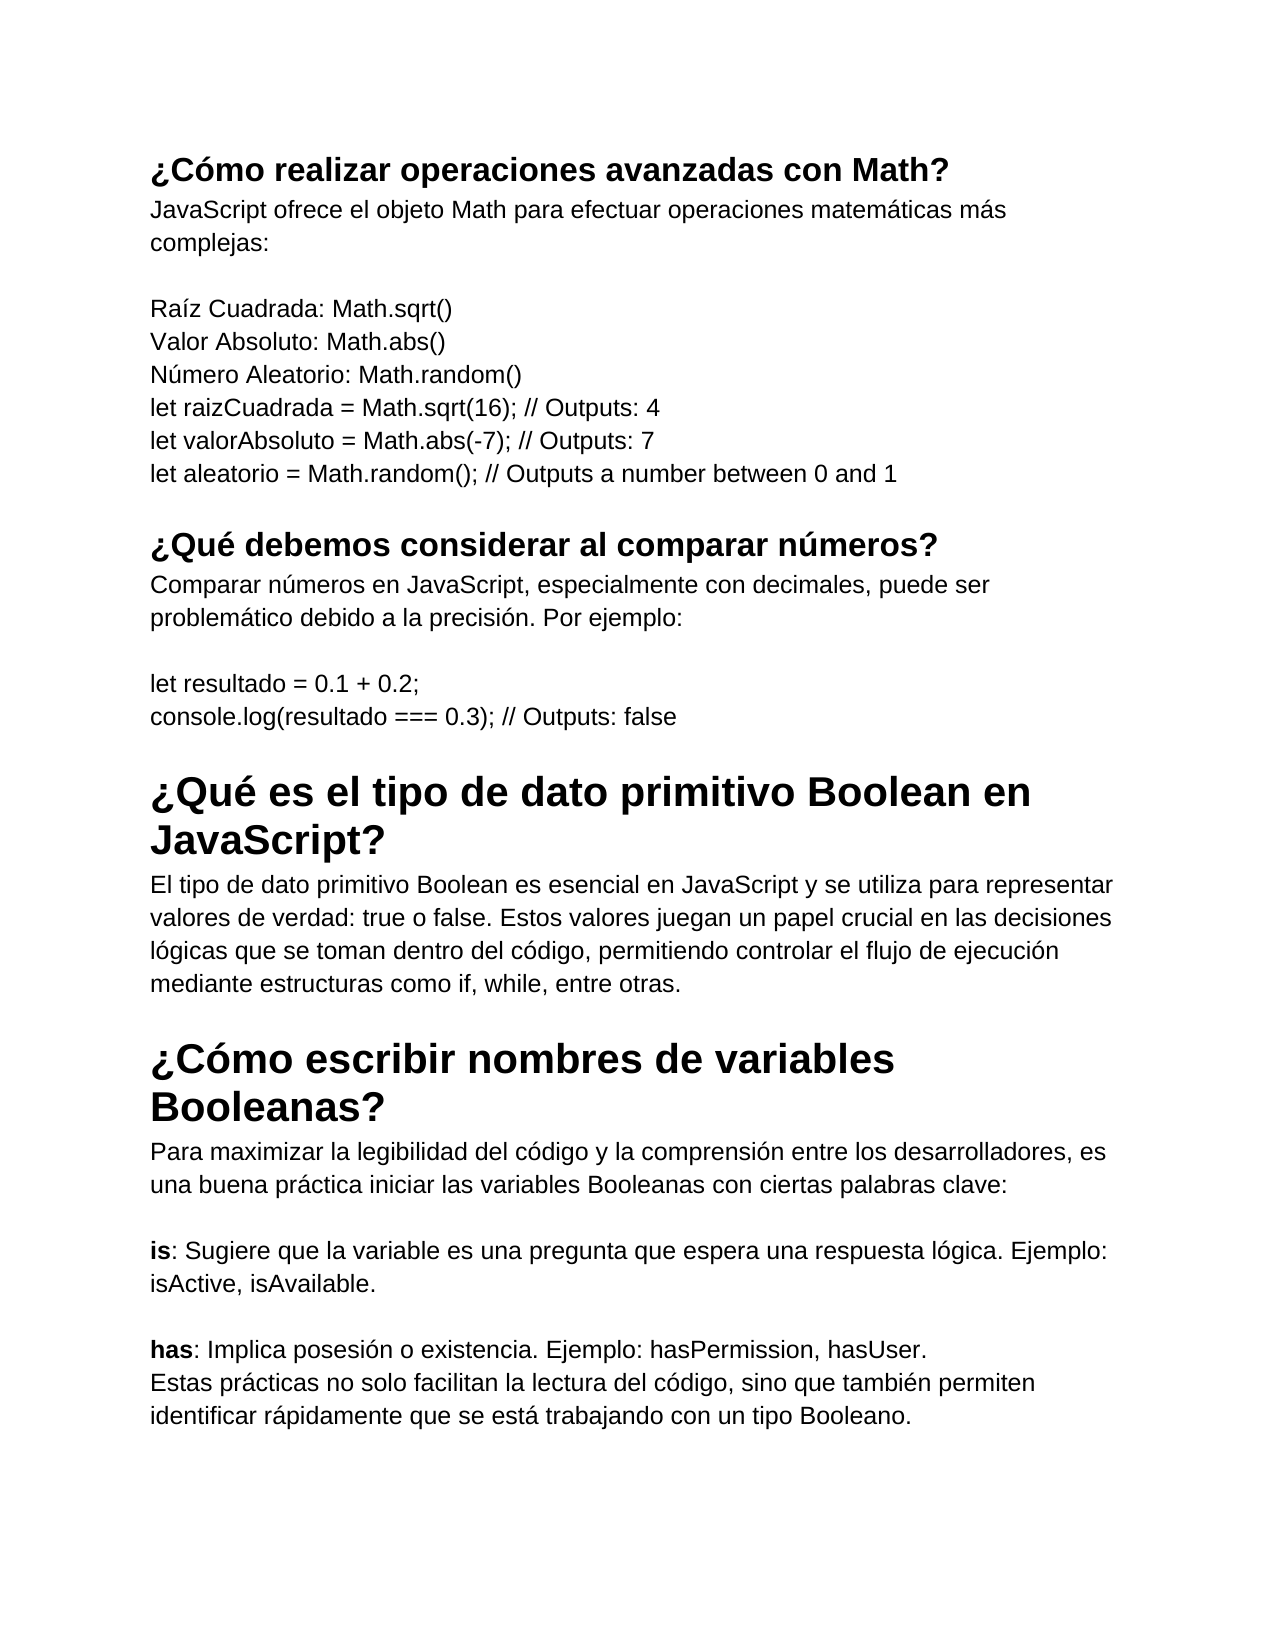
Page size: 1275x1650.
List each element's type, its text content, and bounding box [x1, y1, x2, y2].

text is: Sugiere que la variable es una pregunta que espera una respuesta lógica. Ejemplo: isActive, isAvailable. [150, 1236, 1125, 1298]
title ¿Qué es el tipo de dato primitivo Boolean en JavaScript? [150, 768, 1125, 863]
text El tipo de dato primitivo Boolean es esencial en JavaScript y se utiliza para representar valores de verdad: true o false. Estos valores juegan un papel crucial en las decisiones lógicas que se toman dentro del código, permitiendo controlar el flujo de ejecución mediante estructuras como if, while, entre otras. [150, 870, 1125, 998]
text let aleatorio = Math.random(); // Outputs a number between 0 and 1 [150, 459, 1125, 488]
text let valorAbsoluto = Math.abs(-7); // Outputs: 7 [150, 426, 1125, 454]
text let resultado = 0.1 + 0.2; [150, 669, 1125, 697]
text Estas prácticas no solo facilitan la lectura del código, sino que también permiten identificar rápidamente que se está trabajando con un tipo Booleano. [150, 1368, 1125, 1430]
title ¿Cómo escribir nombres de variables Booleanas? [150, 1035, 1125, 1131]
text Raíz Cuadrada: Math.sqrt() [150, 294, 1125, 322]
text Número Aleatorio: Math.random() [150, 360, 1125, 388]
text JavaScript ofrece el objeto Math para efectuar operaciones matemáticas más complejas: [150, 195, 1125, 256]
text console.log(resultado === 0.3); // Outputs: false [150, 702, 1125, 730]
text Comparar números en JavaScript, especialmente con decimales, puede ser problemático debido a la precisión. Por ejemplo: [150, 569, 1125, 631]
title ¿Cómo realizar operaciones avanzadas con Math? [150, 150, 1125, 188]
text let raizCuadrada = Math.sqrt(16); // Outputs: 4 [150, 393, 1125, 422]
text has: Implica posesión o existencia. Ejemplo: hasPermission, hasUser. [150, 1335, 1125, 1364]
text Para maximizar la legibilidad del código y la comprensión entre los desarrolladores, es una buena práctica iniciar las variables Booleanas con ciertas palabras clave: [150, 1137, 1125, 1199]
text Valor Absoluto: Math.abs() [150, 327, 1125, 356]
title ¿Qué debemos considerar al comparar números? [150, 525, 1125, 563]
